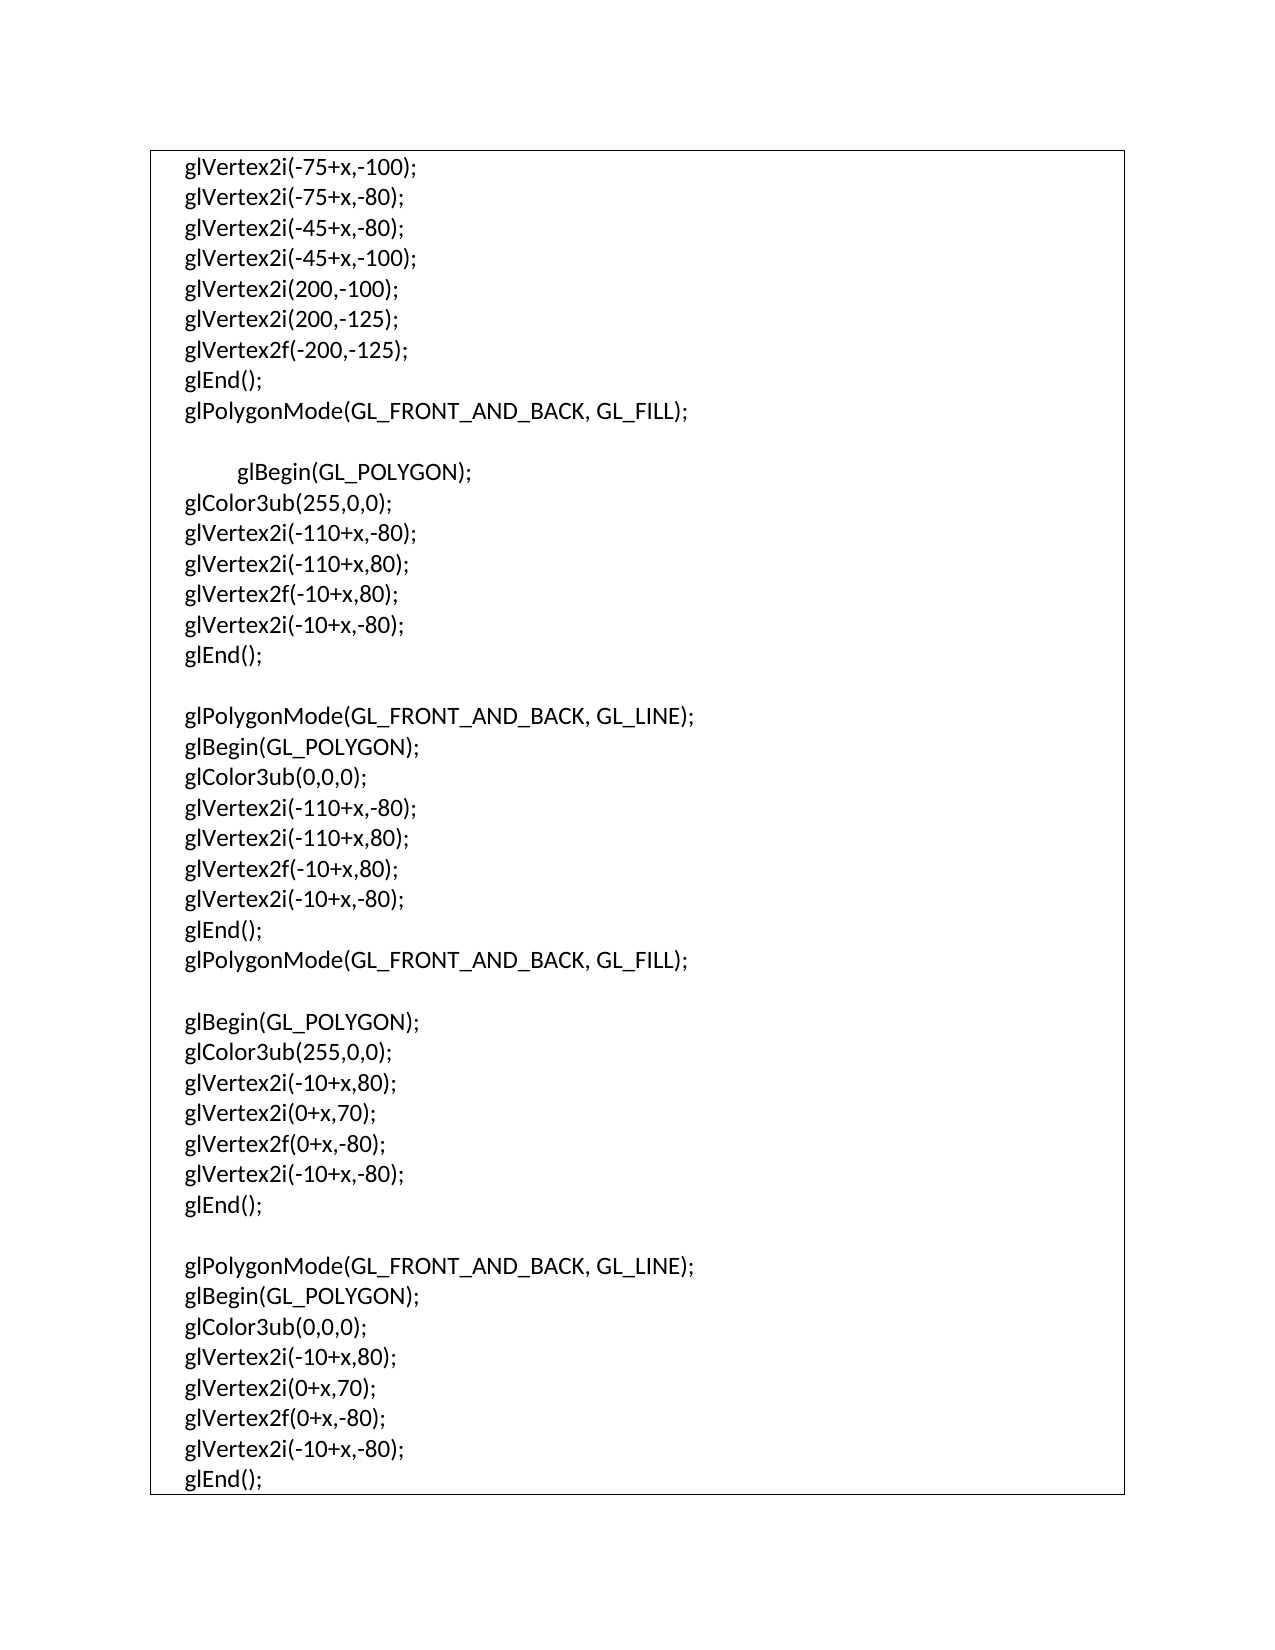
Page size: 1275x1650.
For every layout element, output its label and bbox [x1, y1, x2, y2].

table_cell [151, 151, 1124, 1494]
